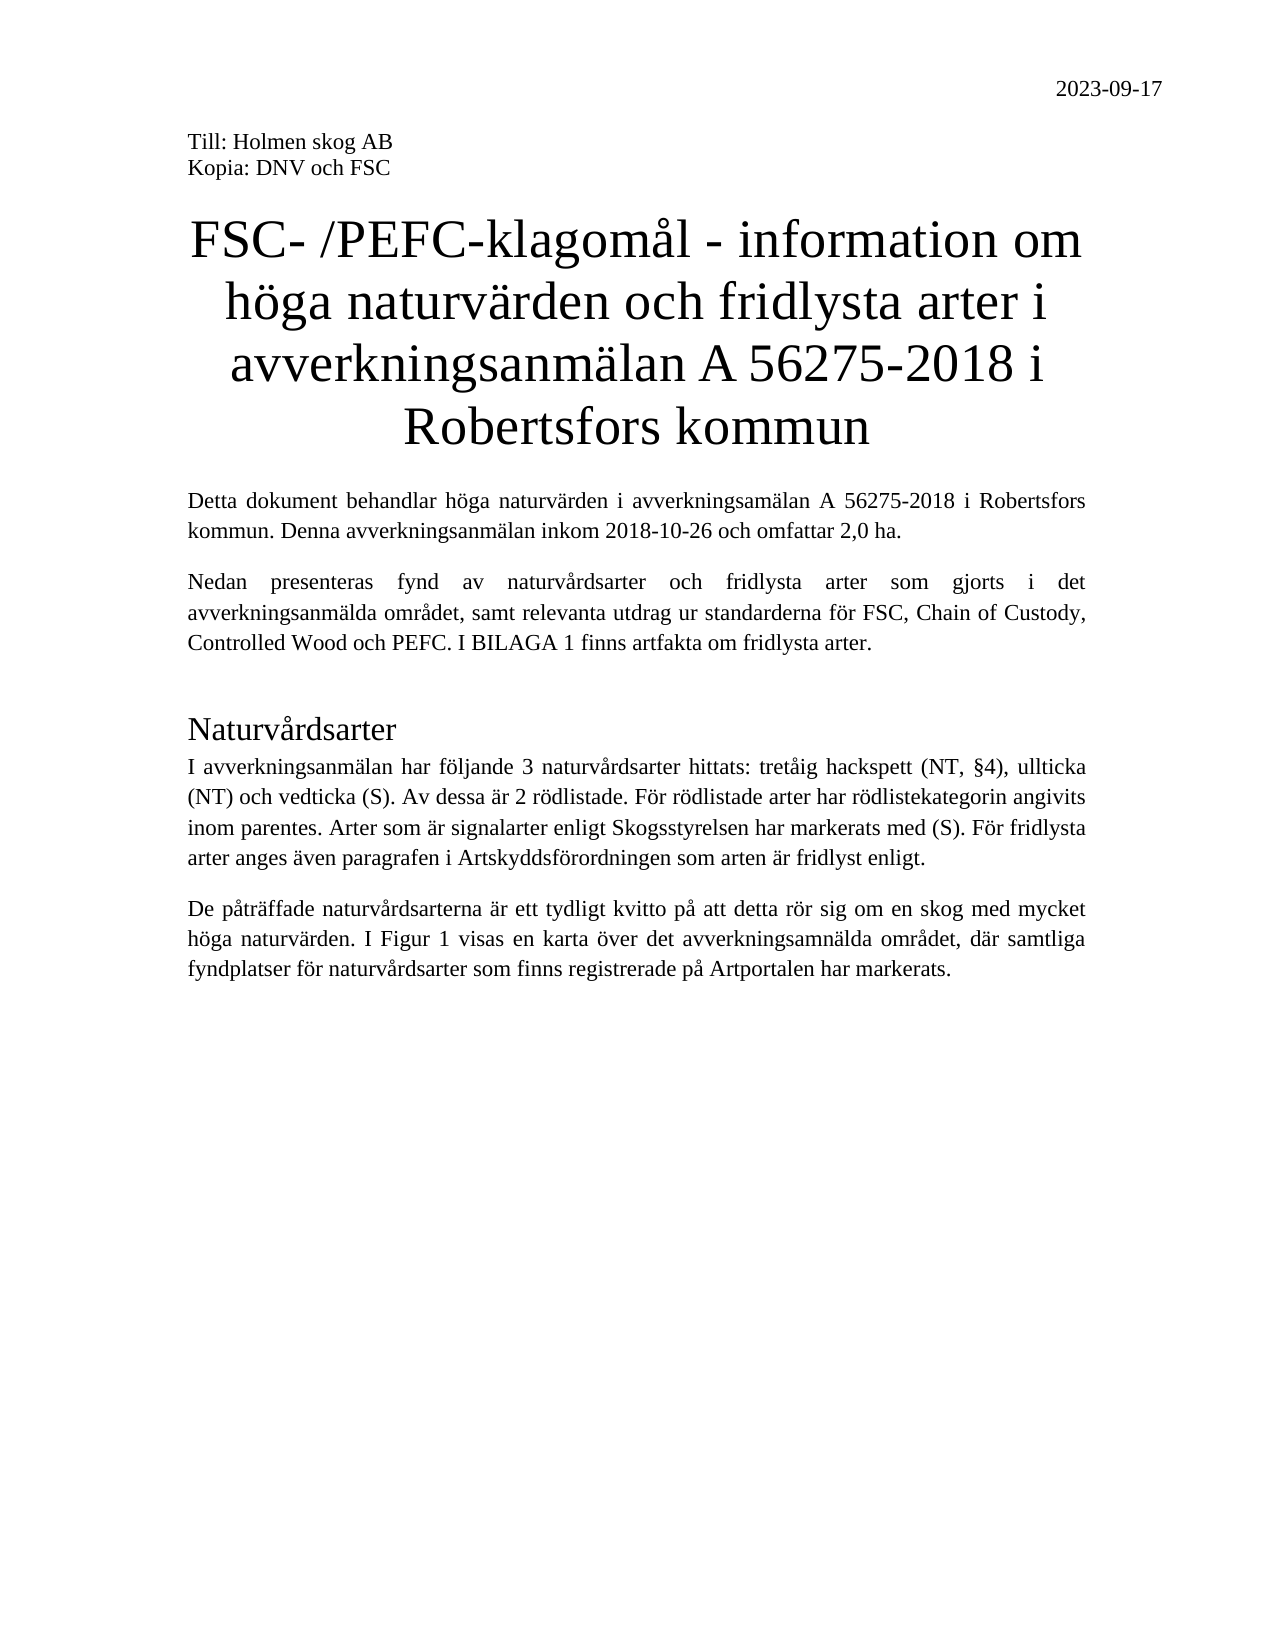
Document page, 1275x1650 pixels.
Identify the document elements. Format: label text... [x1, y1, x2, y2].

text De påträffade naturvårdsarterna är ett tydligt kvitto på att detta rör sig om en skog med mycket höga naturvärden. I Figur 1 visas en karta över det avverkningsamnälda området, där samtliga fyndplatser för naturvårdsarter som finns registrerade på Artportalen har markerats. [187, 895, 1087, 982]
text I avverkningsanmälan har följande 3 naturvårdsarter hittats: tretåig hackspett (NT, §4), ullticka (NT) och vedticka (S). Av dessa är 2 rödlistade. För rödlistade arter har rödlistekategorin angivits inom parentes. Arter som är signalarter enligt Skogsstyrelsen har markerats med (S). För fridlysta arter anges även paragrafen i Artskyddsförordningen som arten är fridlyst enligt. [187, 753, 1087, 870]
subtitle Naturvårdsarter [187, 709, 1087, 747]
text Nedan presenteras fynd av naturvårdsarter och fridlysta arter som gjorts i det avverkningsanmälda området, samt relevanta utdrag ur standarderna för FSC, Chain of Custody, Controlled Wood och PEFC. I BILAGA 1 finns artfakta om fridlysta arter. [187, 568, 1087, 655]
title FSC- /PEFC-klagomål - information om höga naturvärden och fridlysta arter i avverkningsanmälan A 56275-2018 i Robertsfors kommun [187, 207, 1087, 456]
text Detta dokument behandlar höga naturvärden i avverkningsamälan A 56275-2018 i Robertsfors kommun. Denna avverkningsanmälan inkom 2018-10-26 och omfattar 2,0 ha. [187, 487, 1087, 544]
